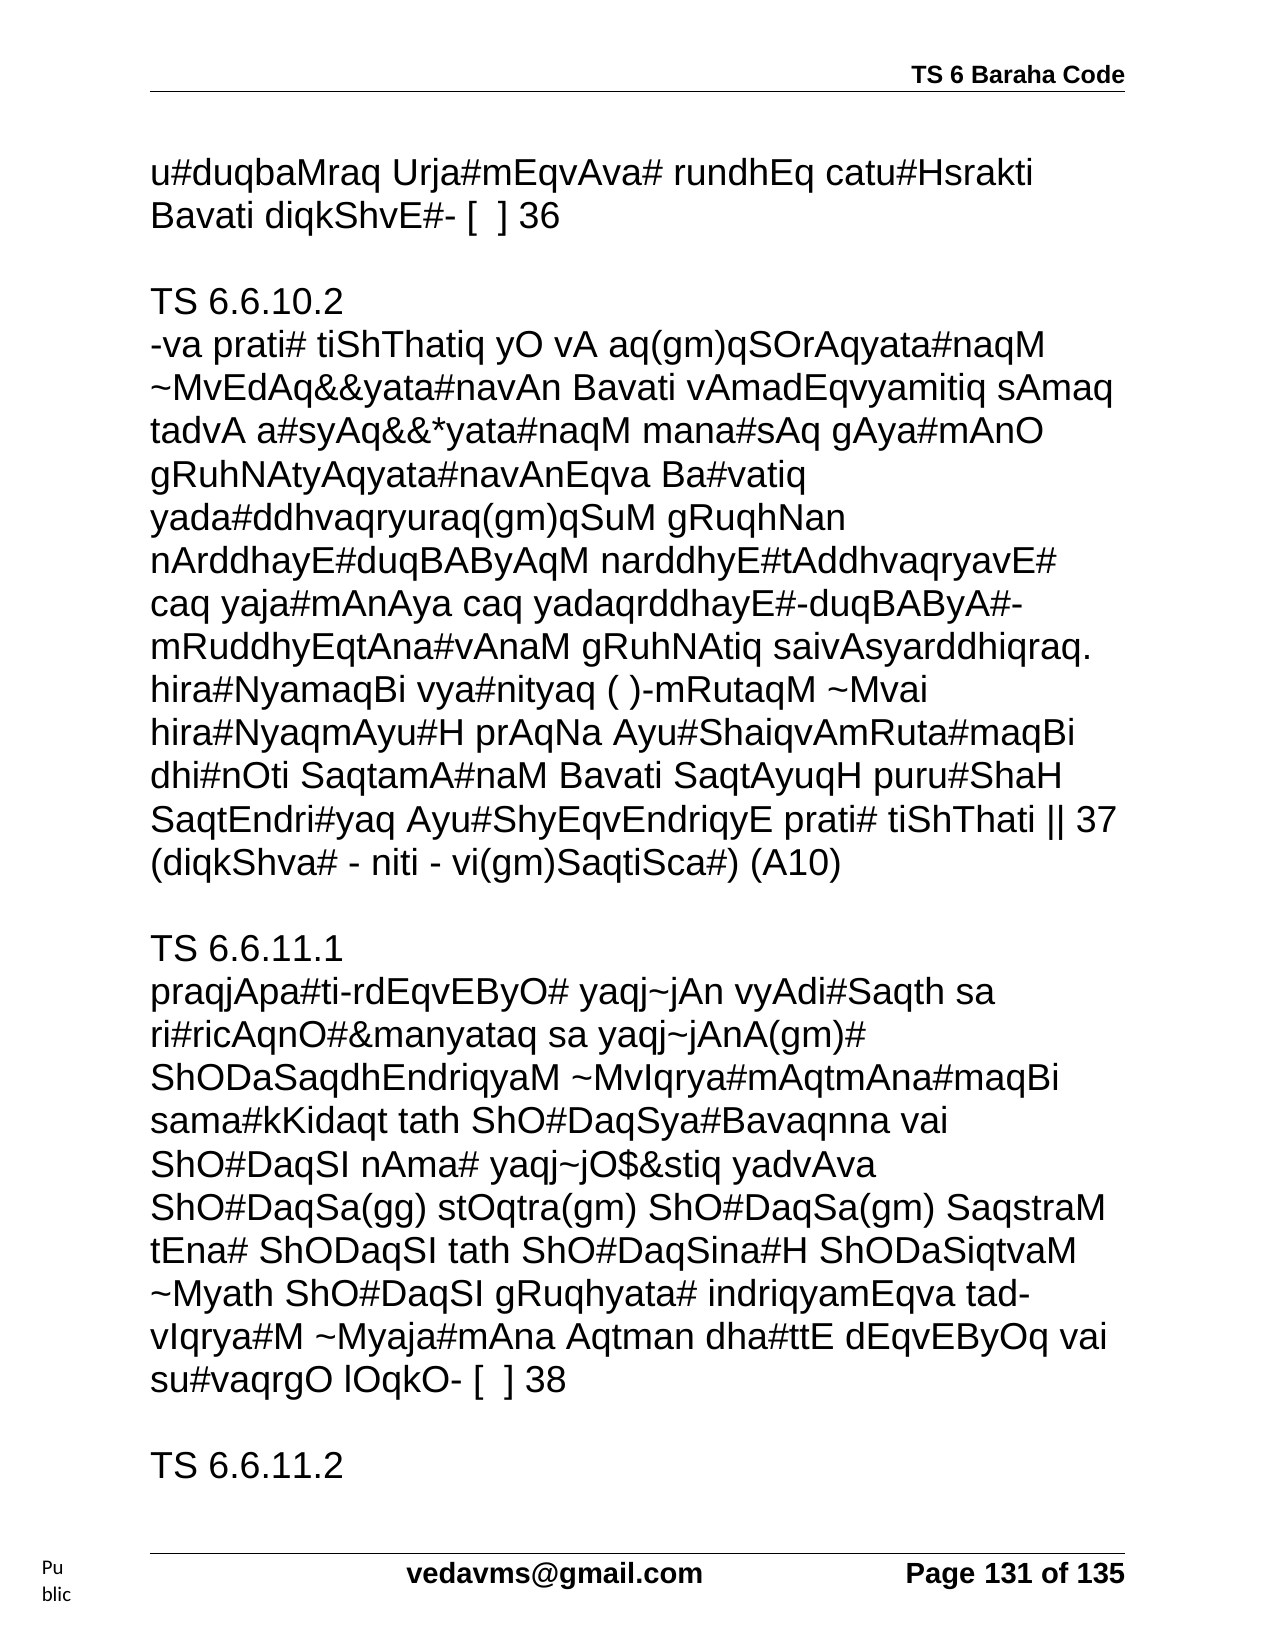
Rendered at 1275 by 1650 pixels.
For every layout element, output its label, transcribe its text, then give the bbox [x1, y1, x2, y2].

text mRuddhyEqtAna#vAnaM gRuhNAtiq saivAsyarddhiqraq. hira#NyamaqBi vya#nityaq ( )-mRutaqM ~Mvai hira#NyaqmAyu#H prAqNa Ayu#ShaiqvAmRuta#maqBi dhi#nOti SaqtamA#naM Bavati SaqtAyuqH puru#ShaH SaqtEndri#yaq Ayu#ShyEqvEndriqyE prati# tiShThati || 37 [150, 624, 1125, 840]
text (diqkShva# - niti - vi(gm)SaqtiSca#) (A10) [150, 840, 1125, 883]
text TS 6.6.10.2 [150, 279, 1125, 322]
text -va prati# tiShThatiq yO vA aq(gm)qSOrAqyata#naqM ~MvEdAq&&yata#navAn Bavati vAmadEqvyamitiq sAmaq tadvA a#syAq&&*yata#naqM mana#sAq gAya#mAnO gRuhNAtyAqyata#navAnEqva Ba#vatiq yada#ddhvaqryuraq(gm)qSuM gRuqhNan nArddhayE#duqBAByAqM narddhyE#tAddhvaqryavE# caq yaja#mAnAya caq yadaqrddhayE#-duqBAByA#- [150, 322, 1125, 624]
text TS 6.6.11.2 [150, 1444, 1125, 1487]
text praqjApa#ti-rdEqvEByO# yaqj~jAn vyAdi#Saqth sa ri#ricAqnO#&manyataq sa yaqj~jAnA(gm)# ShODaSaqdhEndriqyaM ~MvIqrya#mAqtmAna#maqBi sama#kKidaqt tath ShO#DaqSya#Bavaqnna vai ShO#DaqSI nAma# yaqj~jO$&stiq yadvAva ShO#DaqSa(gg) stOqtra(gm) ShO#DaqSa(gm) SaqstraM tEna# ShODaqSI tath ShO#DaqSina#H ShODaSiqtvaM ~Myath ShO#DaqSI gRuqhyata# indriqyamEqva tad-vIqrya#M ~Myaja#mAna Aqtman dha#ttE dEqvEByOq vai su#vaqrgO lOqkO- [ ] 38 [150, 969, 1125, 1401]
text TS 6.6.11.1 [150, 926, 1125, 969]
text u#duqbaMraq Urja#mEqvAva# rundhEq catu#Hsrakti Bavati diqkShvE#- [ ] 36 [150, 150, 1125, 236]
